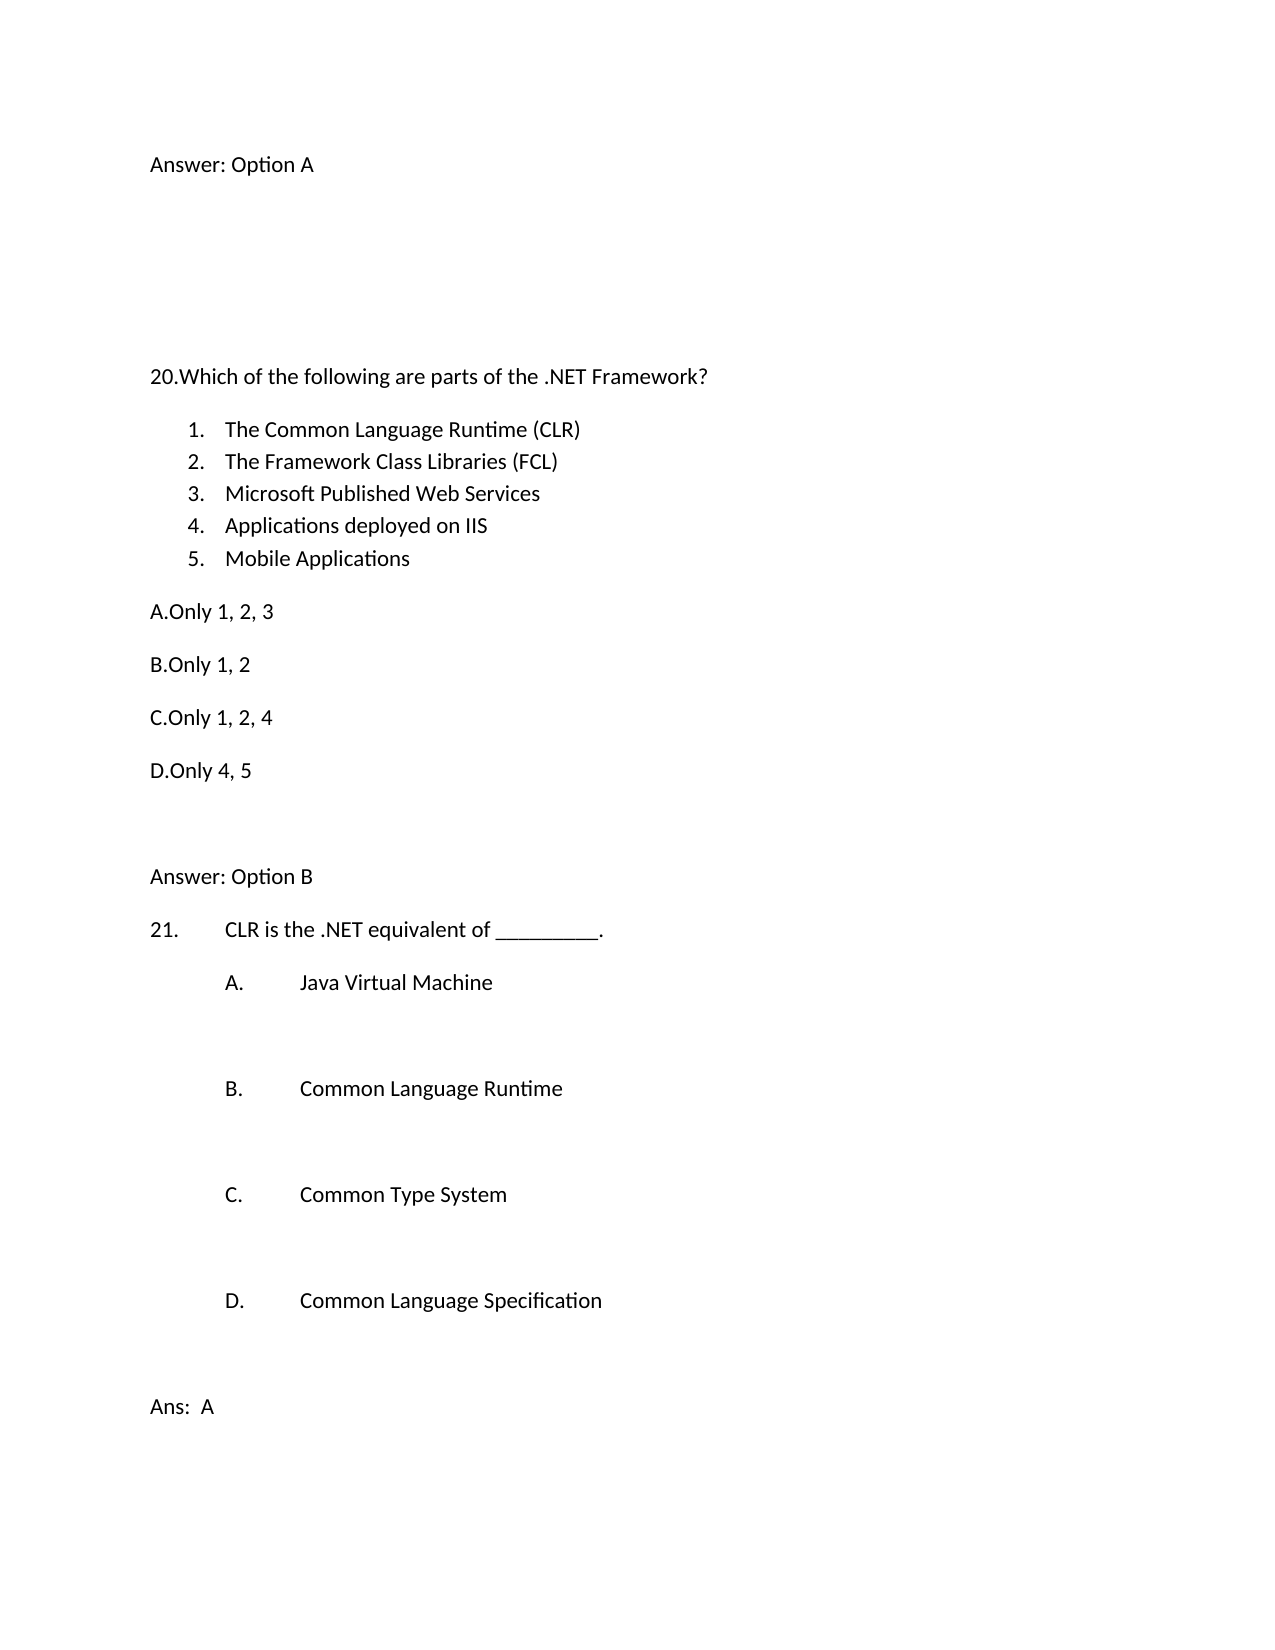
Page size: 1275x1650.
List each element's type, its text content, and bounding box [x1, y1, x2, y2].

text D. Common Language Specification [150, 1286, 1125, 1314]
text A.Only 1, 2, 3 [150, 597, 1125, 625]
list The Framework Class Libraries (FCL) [187, 447, 1125, 475]
text B. Common Language Runtime [150, 1074, 1125, 1102]
text Ans: A [150, 1392, 1125, 1420]
list The Common Language Runtime (CLR) [187, 415, 1125, 443]
text Answer: Option A [150, 150, 1125, 178]
list Applications deployed on IIS [187, 512, 1125, 540]
text B.Only 1, 2 [150, 650, 1125, 678]
list Microsoft Published Web Services [187, 479, 1125, 507]
text C.Only 1, 2, 4 [150, 703, 1125, 731]
text Answer: Option B [150, 862, 1125, 890]
text A. Java Virtual Machine [150, 968, 1125, 996]
text 21. CLR is the .NET equivalent of _________. [150, 915, 1125, 943]
text D.Only 4, 5 [150, 756, 1125, 784]
list Mobile Applications [187, 544, 1125, 572]
text 20.Which of the following are parts of the .NET Framework? [150, 362, 1125, 390]
text C. Common Type System [150, 1180, 1125, 1208]
